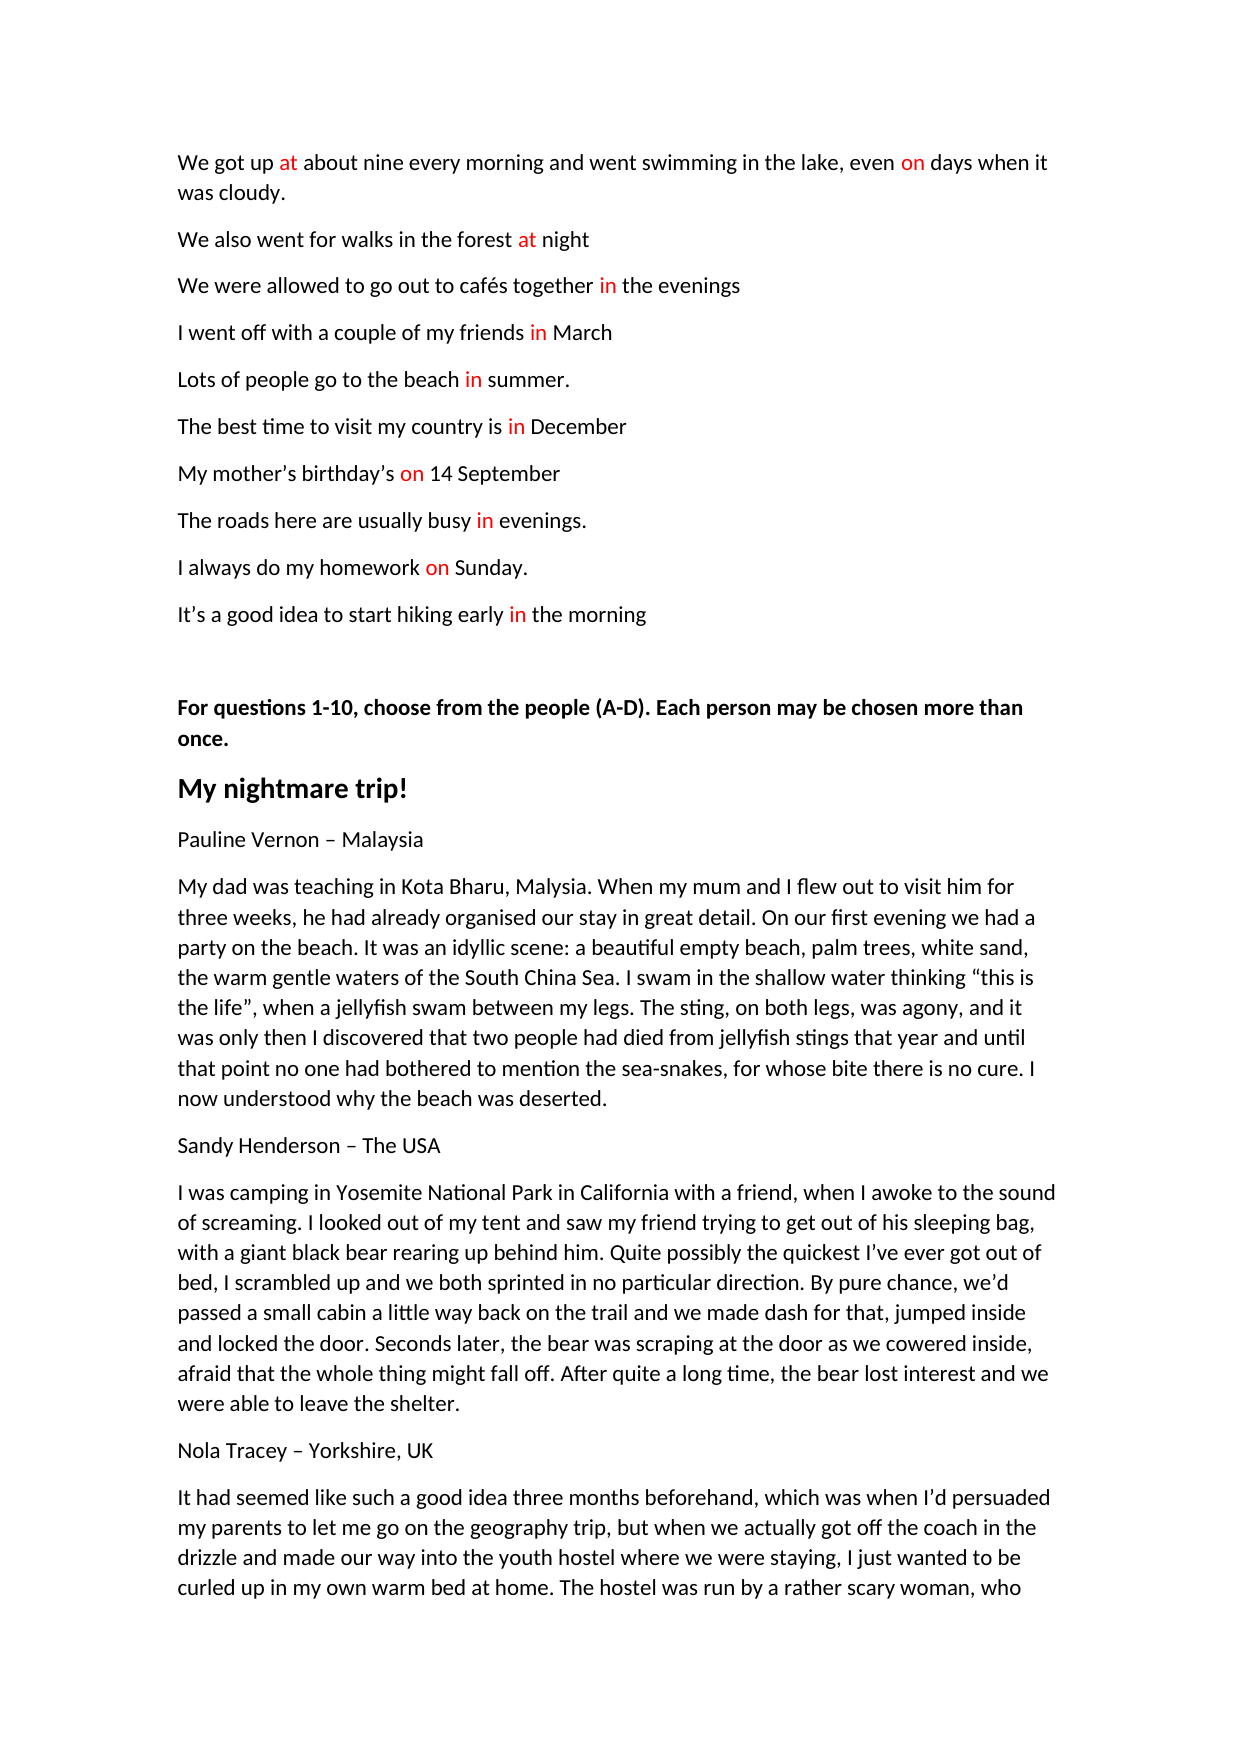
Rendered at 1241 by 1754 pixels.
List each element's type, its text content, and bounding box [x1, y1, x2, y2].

text Pauline Vernon – Malaysia [177, 826, 1063, 854]
text The best time to visit my country is in December [177, 412, 1063, 440]
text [177, 1483, 1063, 1602]
text Sandy Henderson – The USA [177, 1131, 1063, 1159]
text We also went for walks in the forest at night [177, 225, 1063, 253]
text I was camping in Yosemite National Park in California with a friend, when I awoke to the sound of screaming. I looked out of my tent and saw my friend trying to get out of his sleeping bag, with a giant black bear rearing up behind him. Quite possibly the quickest I’ve ever got out of bed, I scrambled up and we both sprinted in no particular direction. By pure chance, we’d passed a small cabin a little way back on the trail and we made dash for that, jumped inside and locked the door. Seconds later, the bear was scraping at the door as we cowered inside, afraid that the whole thing might fall off. After quite a long time, the bear lost interest and we were able to leave the shelter. [177, 1178, 1063, 1417]
text We got up at about nine every morning and went swimming in the lake, even on days when it was cloudy. [177, 148, 1063, 206]
text It’s a good idea to start hiking early in the morning [177, 600, 1063, 628]
text I always do my homework on Sunday. [177, 553, 1063, 581]
text My mother’s birthday’s on 14 September [177, 459, 1063, 487]
text Lots of people go to the beach in summer. [177, 365, 1063, 393]
text I went off with a couple of my friends in March [177, 318, 1063, 346]
text My dad was teaching in Kota Bharu, Malysia. When my mum and I flew out to visit him for three weeks, he had already organised our stay in great detail. On our first evening we had a party on the beach. It was an idyllic scene: a beautiful empty beach, palm trees, white sand, the warm gentle waters of the South China Sea. I swam in the shallow water thinking “this is the life”, when a jellyfish swam between my legs. The sting, on both legs, was agony, and it was only then I discovered that two people had died from jellyfish stings that year and until that point no one had bothered to mention the sea-snakes, for whose bite there is no cure. I now understood why the beach was deserted. [177, 872, 1063, 1112]
text Nola Tracey – Yorkshire, UK [177, 1436, 1063, 1464]
text My nightmare trip! [177, 771, 1063, 806]
text The roads here are usually busy in evenings. [177, 506, 1063, 534]
text We were allowed to go out to cafés together in the evenings [177, 272, 1063, 299]
text For questions 1-10, choose from the people (A-D). Each person may be chosen more than once. [177, 693, 1063, 752]
